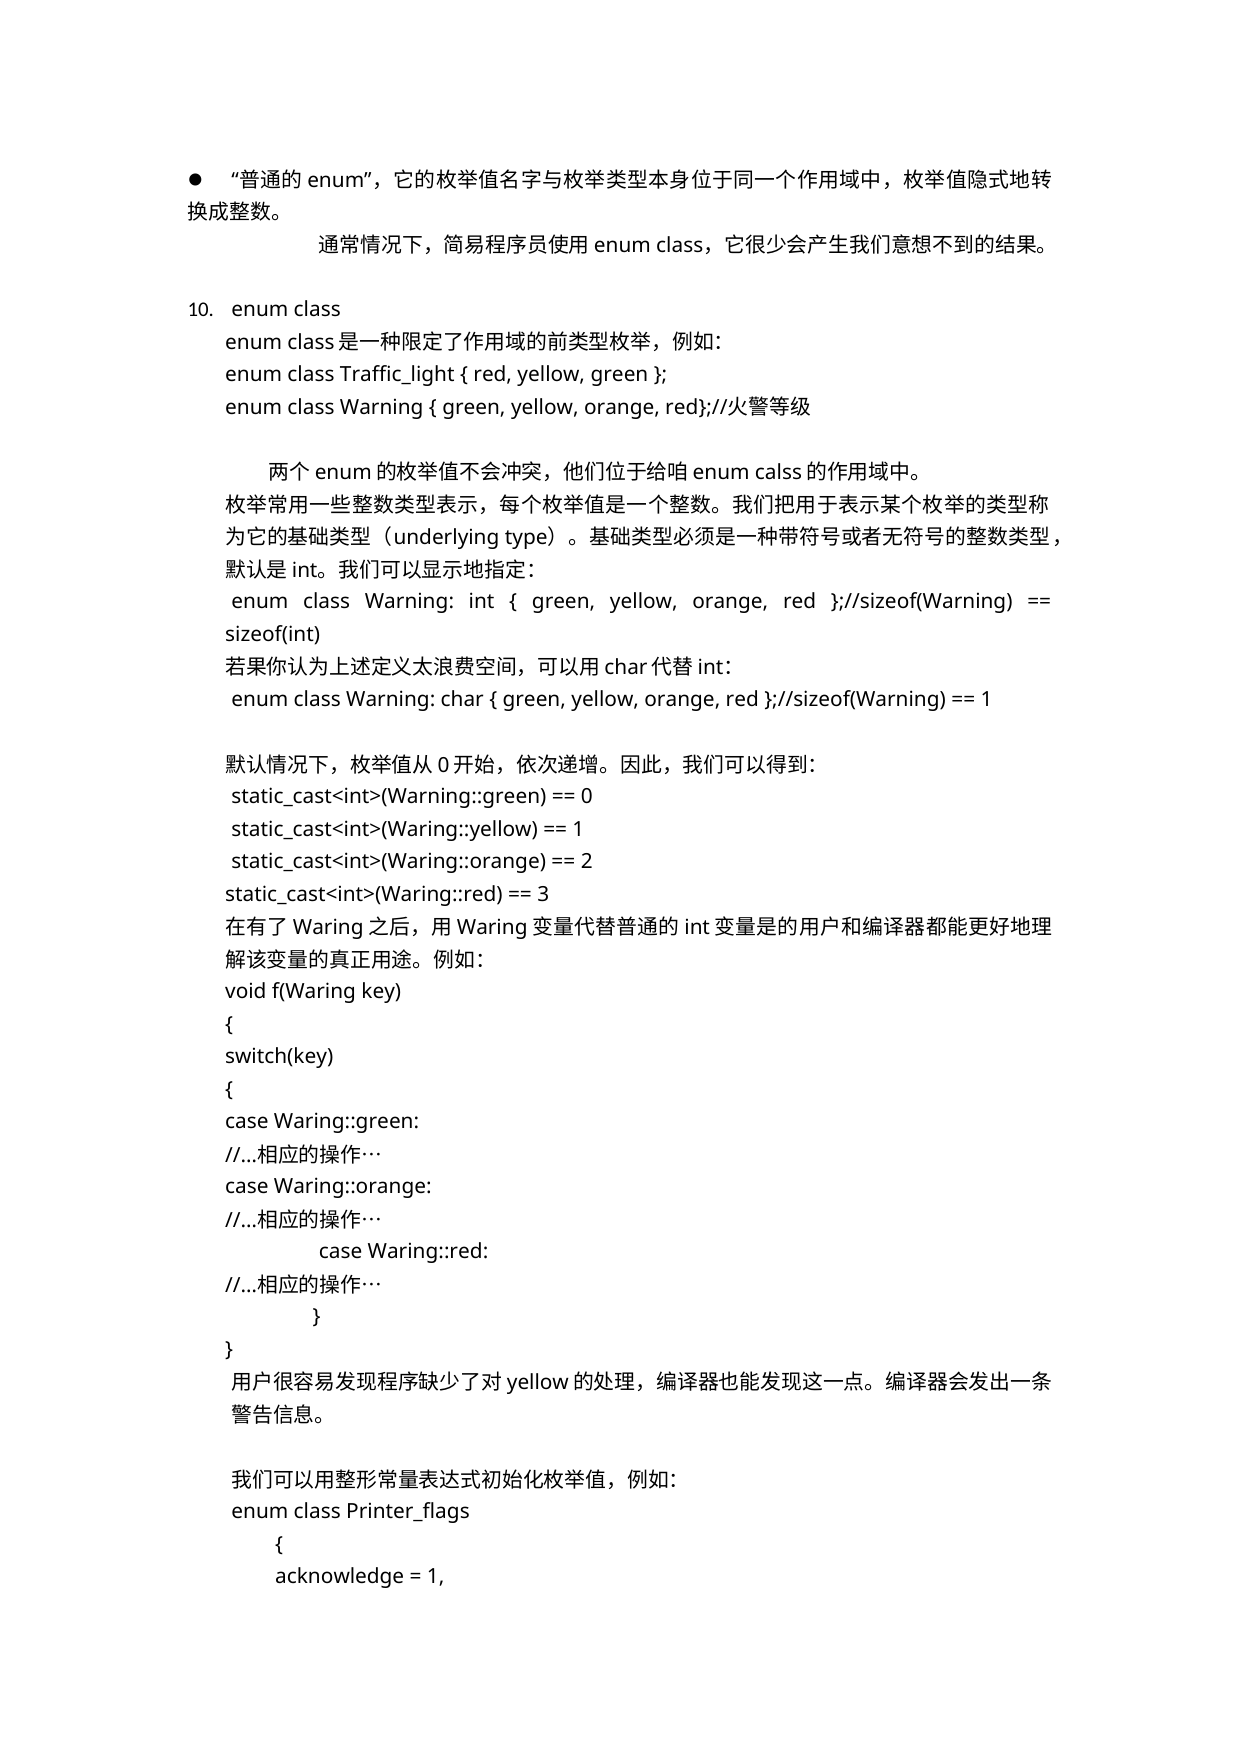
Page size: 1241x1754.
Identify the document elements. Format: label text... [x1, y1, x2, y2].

text { [275, 1527, 1053, 1559]
text void f(Waring key) [225, 974, 1053, 1007]
text 若果你认为上述定义太浪费空间，可以用char代替int： [225, 649, 1053, 682]
text static_cast<int>(Waring::red) == 3 [225, 877, 1053, 909]
text } [225, 1332, 1053, 1364]
text case Waring::red: [319, 1234, 1053, 1267]
text 我们可以用整形常量表达式初始化枚举值，例如： [231, 1462, 1053, 1494]
text static_cast<int>(Waring::orange) == 2 [225, 844, 1053, 877]
text } [312, 1299, 1053, 1332]
text { [225, 1072, 1053, 1104]
text //…相应的操作… [225, 1267, 1053, 1299]
text 默认情况下，枚举值从0开始，依次递增。因此，我们可以得到： [225, 747, 1053, 779]
text acknowledge = 1, [275, 1559, 1053, 1592]
list enum class [187, 292, 1053, 324]
text case Waring::green: [225, 1104, 1053, 1137]
text //…相应的操作… [225, 1137, 1053, 1169]
text static_cast<int>(Waring::yellow) == 1 [225, 812, 1053, 844]
text enum class Warning: int { green, yellow, orange, red };//sizeof(Warning) == sizeof(int) [225, 584, 1053, 649]
text 两个enum的枚举值不会冲突，他们位于给咱enum calss的作用域中。 [269, 454, 1053, 487]
list “普通的enum”，它的枚举值名字与枚举类型本身位于同一个作用域中，枚举值隐式地转换成整数。 [187, 162, 1053, 227]
text switch(key) [225, 1039, 1053, 1072]
text { [225, 1007, 1053, 1039]
text //…相应的操作… [225, 1202, 1053, 1234]
text enum class Warning: char { green, yellow, orange, red };//sizeof(Warning) == 1 [225, 682, 1053, 714]
text 在有了Waring之后，用Waring变量代替普通的int变量是的用户和编译器都能更好地理解该变量的真正用途。例如： [225, 909, 1053, 974]
text 枚举常用一些整数类型表示，每个枚举值是一个整数。我们把用于表示某个枚举的类型称为它的基础类型（underlying type）。基础类型必须是一种带符号或者无符号的整数类型，默认是int。我们可以显示地指定： [225, 487, 1053, 584]
text enum class Warning { green, yellow, orange, red};//火警等级 [225, 389, 1053, 422]
text 通常情况下，简易程序员使用enum class，它很少会产生我们意想不到的结果。 [275, 227, 1053, 259]
text static_cast<int>(Warning::green) == 0 [225, 779, 1053, 812]
text enum class Printer_flags [231, 1494, 1053, 1527]
text enum class Traffic_light { red, yellow, green }; [225, 357, 1053, 389]
text enum class是一种限定了作用域的前类型枚举，例如： [225, 324, 1053, 357]
text 用户很容易发现程序缺少了对yellow的处理，编译器也能发现这一点。编译器会发出一条警告信息。 [231, 1364, 1053, 1429]
text case Waring::orange: [225, 1169, 1053, 1202]
